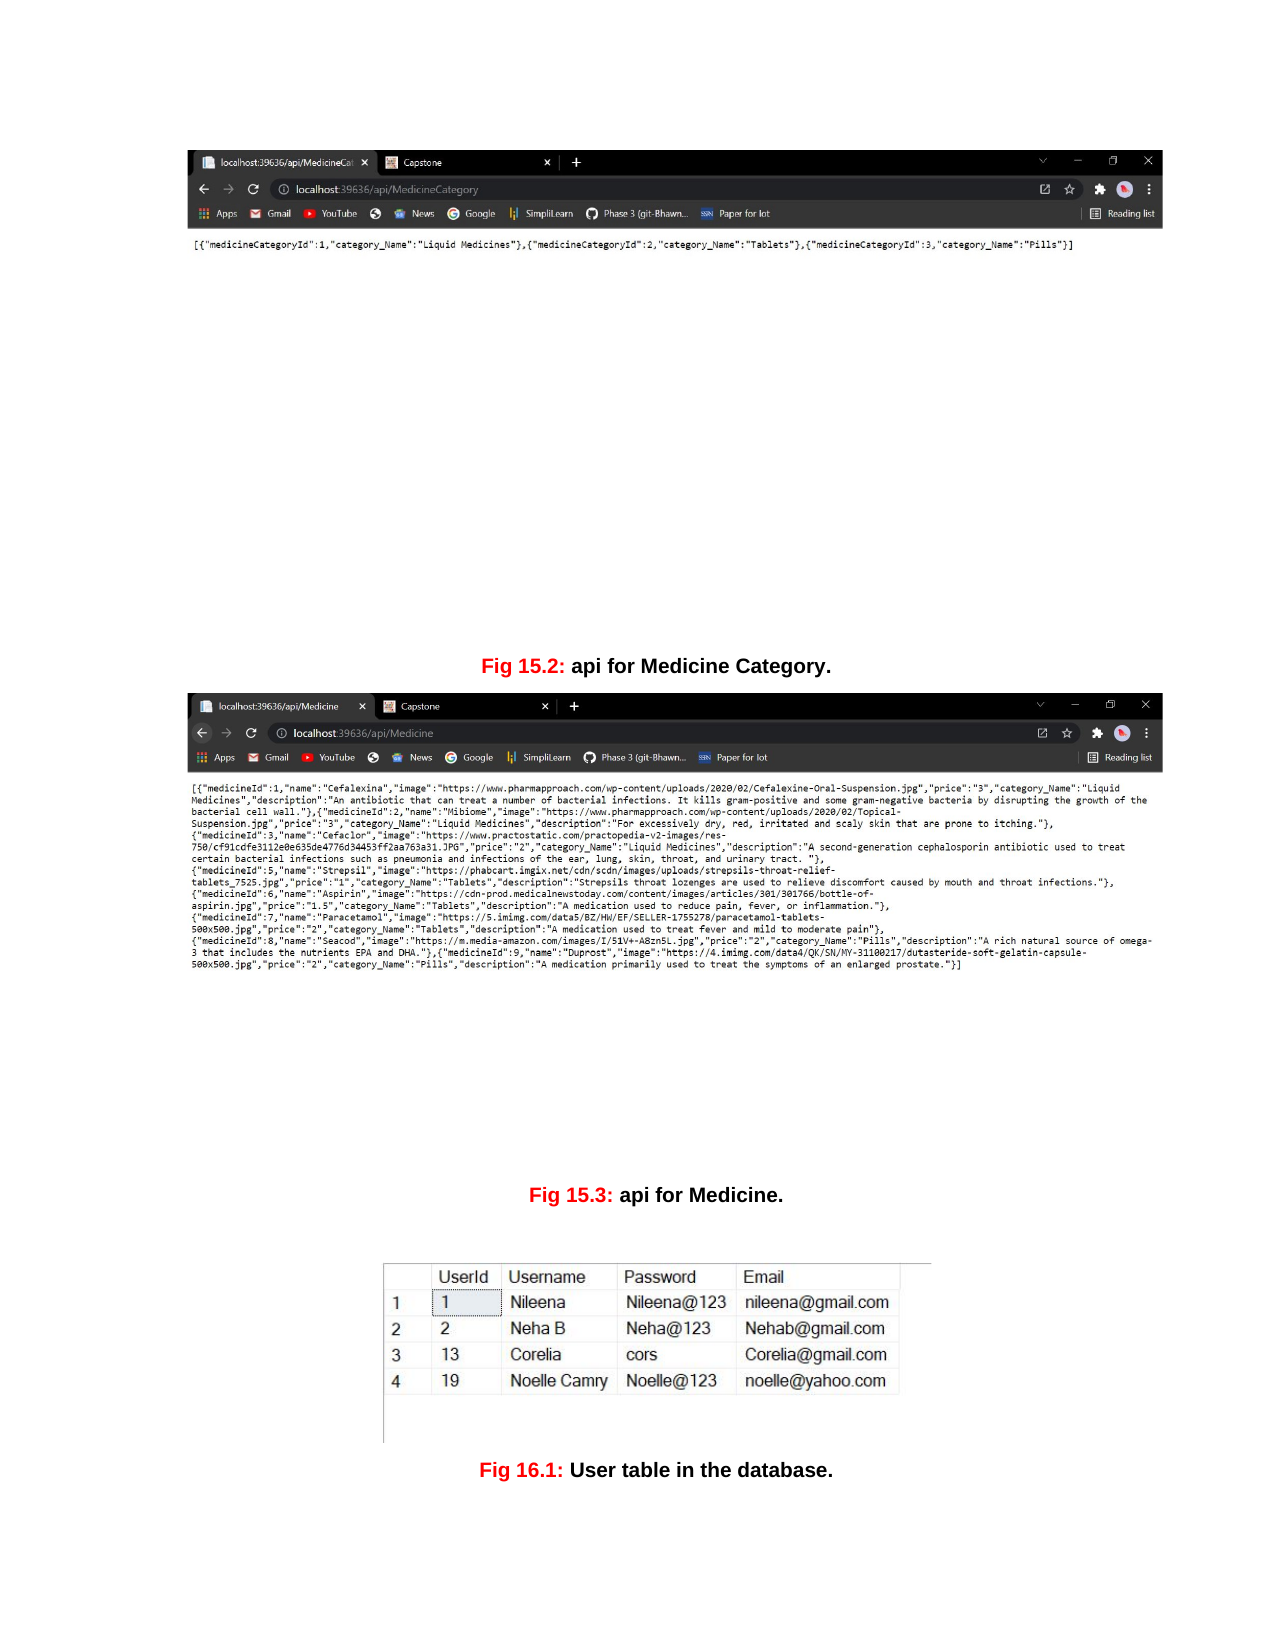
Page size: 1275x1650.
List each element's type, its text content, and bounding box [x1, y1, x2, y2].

picture [187, 693, 1163, 1184]
picture [187, 150, 1163, 654]
text Fig 16.1: User table in the database. [187, 1458, 1125, 1482]
text Fig 15.2: api for Medicine Category. [187, 654, 1125, 677]
picture [381, 1262, 932, 1443]
text Fig 15.3: api for Medicine. [187, 1184, 1125, 1207]
